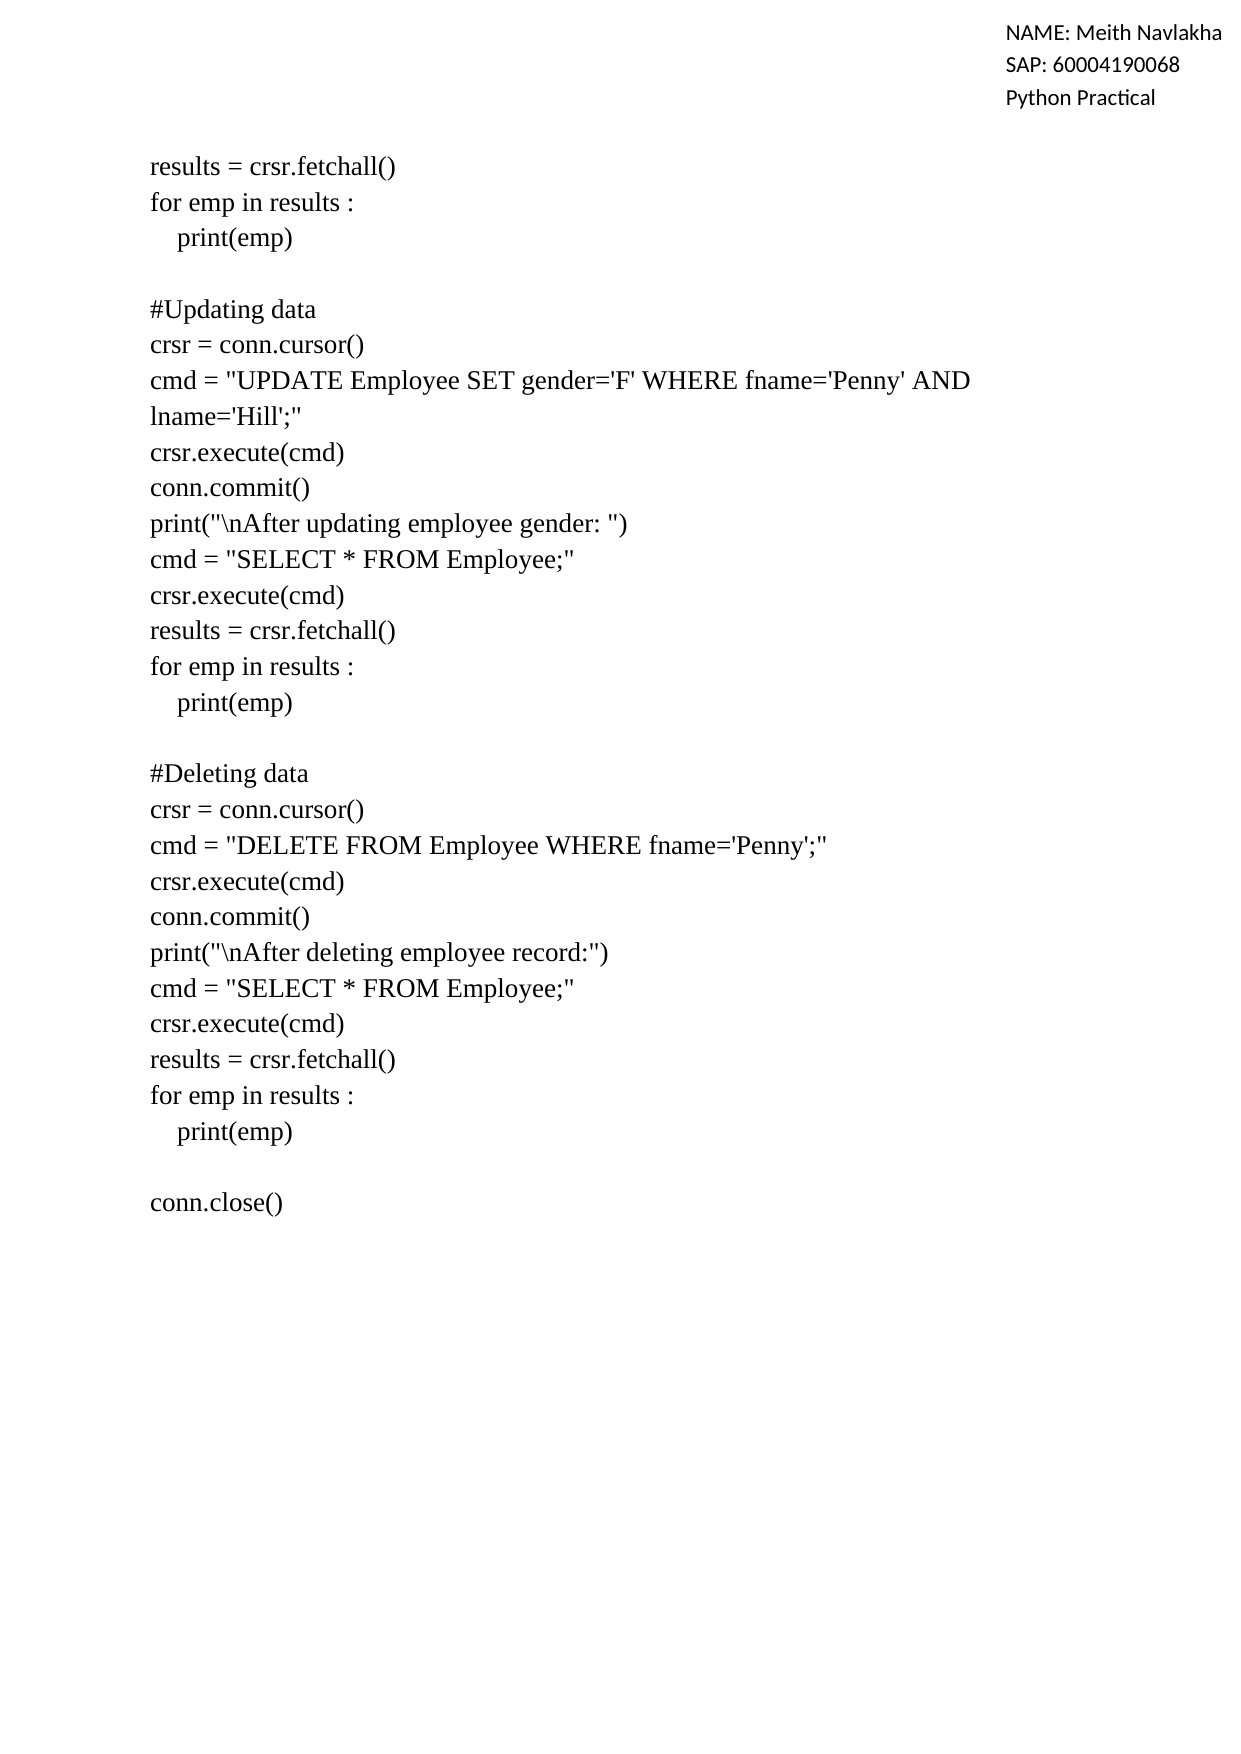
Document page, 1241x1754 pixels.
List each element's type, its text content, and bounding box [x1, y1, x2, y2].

text crsr.execute(cmd) [150, 579, 1090, 610]
text print(emp) [150, 1115, 1090, 1146]
text print("\nAfter deleting employee record:") [150, 936, 1090, 967]
text cmd = "SELECT * FROM Employee;" [150, 543, 1090, 574]
text cmd = "SELECT * FROM Employee;" [150, 972, 1090, 1003]
text #Updating data [150, 293, 1090, 324]
text results = crsr.fetchall() [150, 614, 1090, 646]
text conn.commit() [150, 472, 1090, 503]
text conn.close() [150, 1186, 1090, 1217]
text crsr = conn.cursor() [150, 793, 1090, 824]
text print(emp) [150, 221, 1090, 253]
text crsr.execute(cmd) [150, 436, 1090, 467]
text #Deleting data [150, 757, 1090, 788]
text conn.commit() [150, 900, 1090, 931]
text print("\nAfter updating employee gender: ") [150, 507, 1090, 538]
text crsr.execute(cmd) [150, 1007, 1090, 1039]
text crsr = conn.cursor() [150, 329, 1090, 360]
text cmd = "UPDATE Employee SET gender='F' WHERE fname='Penny' AND lname='Hill';" [150, 364, 1090, 431]
text cmd = "DELETE FROM Employee WHERE fname='Penny';" [150, 829, 1090, 860]
text for emp in results : [150, 650, 1090, 681]
text results = crsr.fetchall() [150, 150, 1090, 181]
text for emp in results : [150, 1079, 1090, 1110]
text print(emp) [150, 686, 1090, 717]
text for emp in results : [150, 186, 1090, 217]
text results = crsr.fetchall() [150, 1043, 1090, 1074]
text crsr.execute(cmd) [150, 864, 1090, 896]
